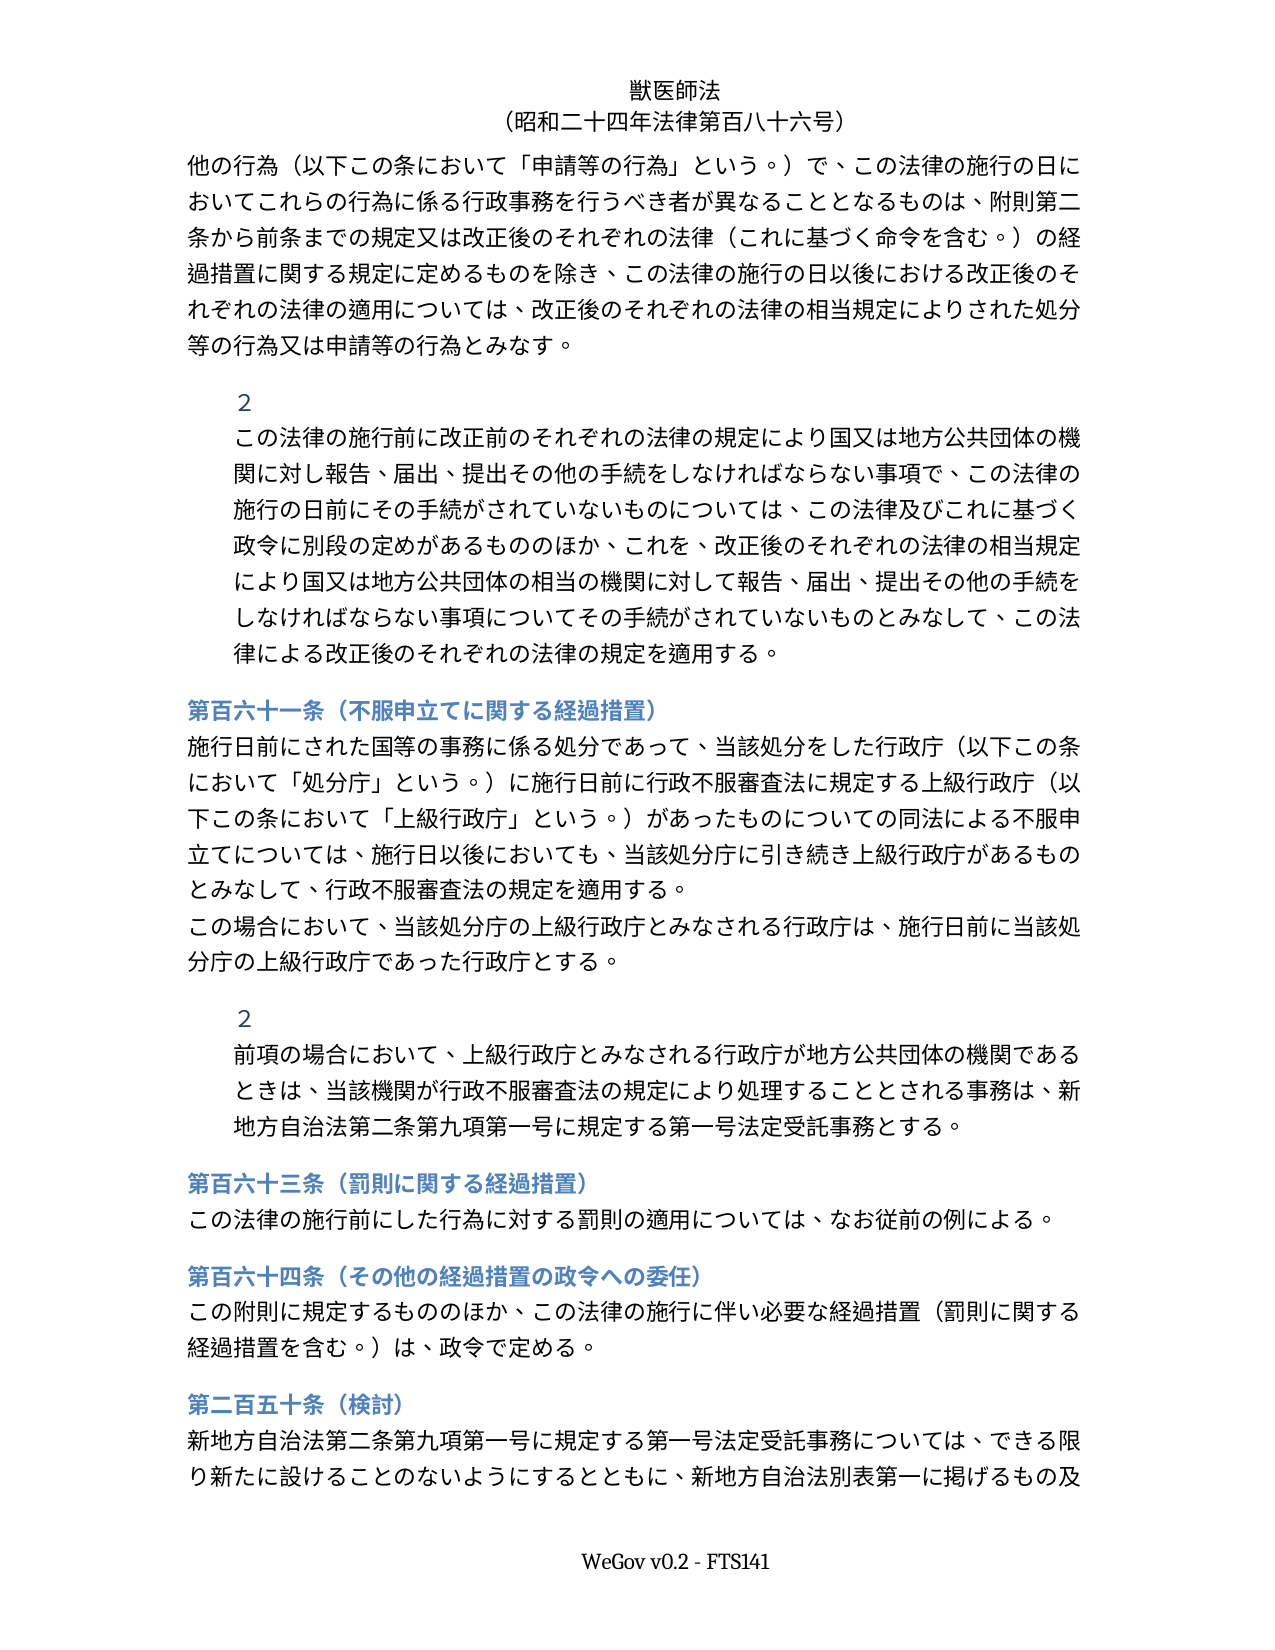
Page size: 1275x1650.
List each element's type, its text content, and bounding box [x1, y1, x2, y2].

subtitle 第百六十四条（その他の経過措置の政令への委任） [187, 1260, 1087, 1292]
subtitle 第二百五十条（検討） [187, 1389, 1087, 1420]
text この法律の施行前にした行為に対する罰則の適用については、なお従前の例による。 [187, 1204, 1087, 1235]
subtitle 第百六十一条（不服申立てに関する経過措置） [187, 695, 1087, 726]
text 新地方自治法第二条第九項第一号に規定する第一号法定受託事務については、できる限り新たに設けることのないようにするとともに、新地方自治法別表第一に掲げるもの及び新地方自治法に基づく政令に示すものについては、地方分権を推進する観点から検討を加え、適宜、適切な見直しを行うものとする。 [187, 1425, 1087, 1492]
text 前項の場合において、上級行政庁とみなされる行政庁が地方公共団体の機関であるときは、当該機関が行政不服審査法の規定により処理することとされる事務は、新地方自治法第二条第九項第一号に規定する第一号法定受託事務とする。 [233, 1039, 1087, 1142]
subtitle 第百六十三条（罰則に関する経過措置） [187, 1168, 1087, 1199]
text 施行日前にされた国等の事務に係る処分であって、当該処分をした行政庁（以下この条において「処分庁」という。）に施行日前に行政不服審査法に規定する上級行政庁（以下この条において「上級行政庁」という。）があったものについての同法による不服申立てについては、施行日以後においても、当該処分庁に引き続き上級行政庁があるものとみなして、行政不服審査法の規定を適用する。 この場合において、当該処分庁の上級行政庁とみなされる行政庁は、施行日前に当該処分庁の上級行政庁であった行政庁とする。 [187, 731, 1087, 978]
text この附則に規定するもののほか、この法律の施行に伴い必要な経過措置（罰則に関する経過措置を含む。）は、政令で定める。 [187, 1296, 1087, 1363]
subtitle ２ [233, 1003, 1087, 1034]
subtitle ２ [233, 386, 1087, 418]
text この法律の施行前に改正前のそれぞれの法律の規定により国又は地方公共団体の機関に対し報告、届出、提出その他の手続をしなければならない事項で、この法律の施行の日前にその手続がされていないものについては、この法律及びこれに基づく政令に別段の定めがあるもののほか、これを、改正後のそれぞれの法律の相当規定により国又は地方公共団体の相当の機関に対して報告、届出、提出その他の手続をしなければならない事項についてその手続がされていないものとみなして、この法律による改正後のそれぞれの法律の規定を適用する。 [233, 422, 1087, 669]
